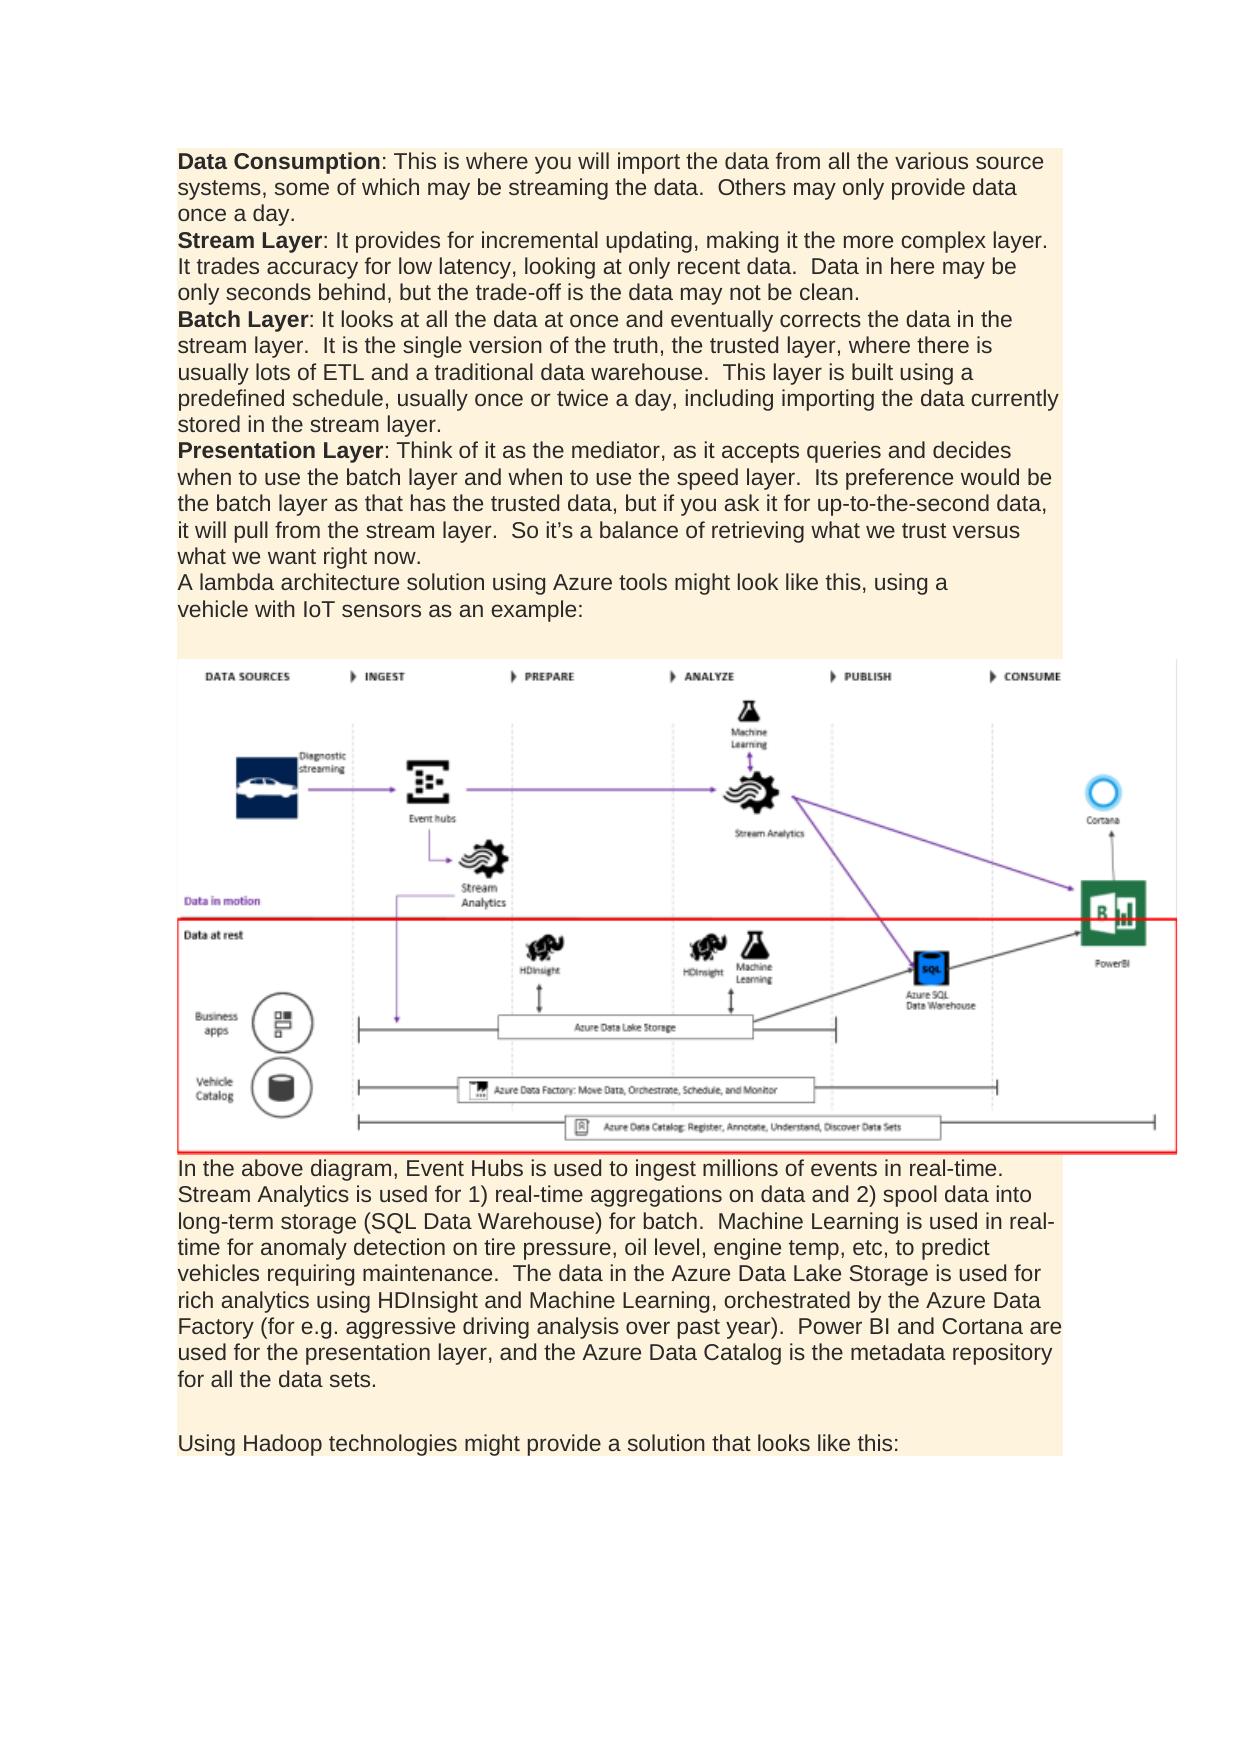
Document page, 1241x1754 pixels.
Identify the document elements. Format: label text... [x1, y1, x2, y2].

text Batch Layer: It looks at all the data at once and eventually corrects the data in the stream layer. It is the single version of the truth, the trusted layer, where there is usually lots of ETL and a traditional data warehouse. This layer is built using a predefined schedule, usually once or twice a day, including importing the data currently stored in the stream layer. [177, 306, 1063, 437]
picture [177, 659, 1178, 1155]
text In the above diagram, Event Hubs is used to ingest millions of events in real-time. Stream Analytics is used for 1) real-time aggregations on data and 2) spool data into long-term storage (SQL Data Warehouse) for batch. Machine Learning is used in real-time for anomaly detection on tire pressure, oil level, engine temp, etc, to predict vehicles requiring maintenance. The data in the Azure Data Lake Storage is used for rich analytics using HDInsight and Machine Learning, orchestrated by the Azure Data Factory (for e.g. aggressive driving analysis over past year). Power BI and Cortana are used for the presentation layer, and the Azure Data Catalog is the metadata repository for all the data sets. [177, 1155, 1063, 1392]
text A lambda architecture solution using Azure tools might look like this, using a vehicle with IoT sensors as an example: [177, 569, 1063, 622]
text Using Hadoop technologies might provide a solution that looks like this: [177, 1429, 1063, 1456]
text Stream Layer: It provides for incremental updating, making it the more complex layer. It trades accuracy for low latency, looking at only recent data. Data in here may be only seconds behind, but the trade-off is the data may not be clean. [177, 227, 1063, 306]
text Data Consumption: This is where you will import the data from all the various source systems, some of which may be streaming the data. Others may only provide data once a day. [177, 148, 1063, 227]
text Presentation Layer: Think of it as the mediator, as it accepts queries and decides when to use the batch layer and when to use the speed layer. Its preference would be the batch layer as that has the trusted data, but if you ask it for up-to-the-second data, it will pull from the stream layer. So it’s a balance of retrieving what we trust versus what we want right now. [177, 437, 1063, 569]
